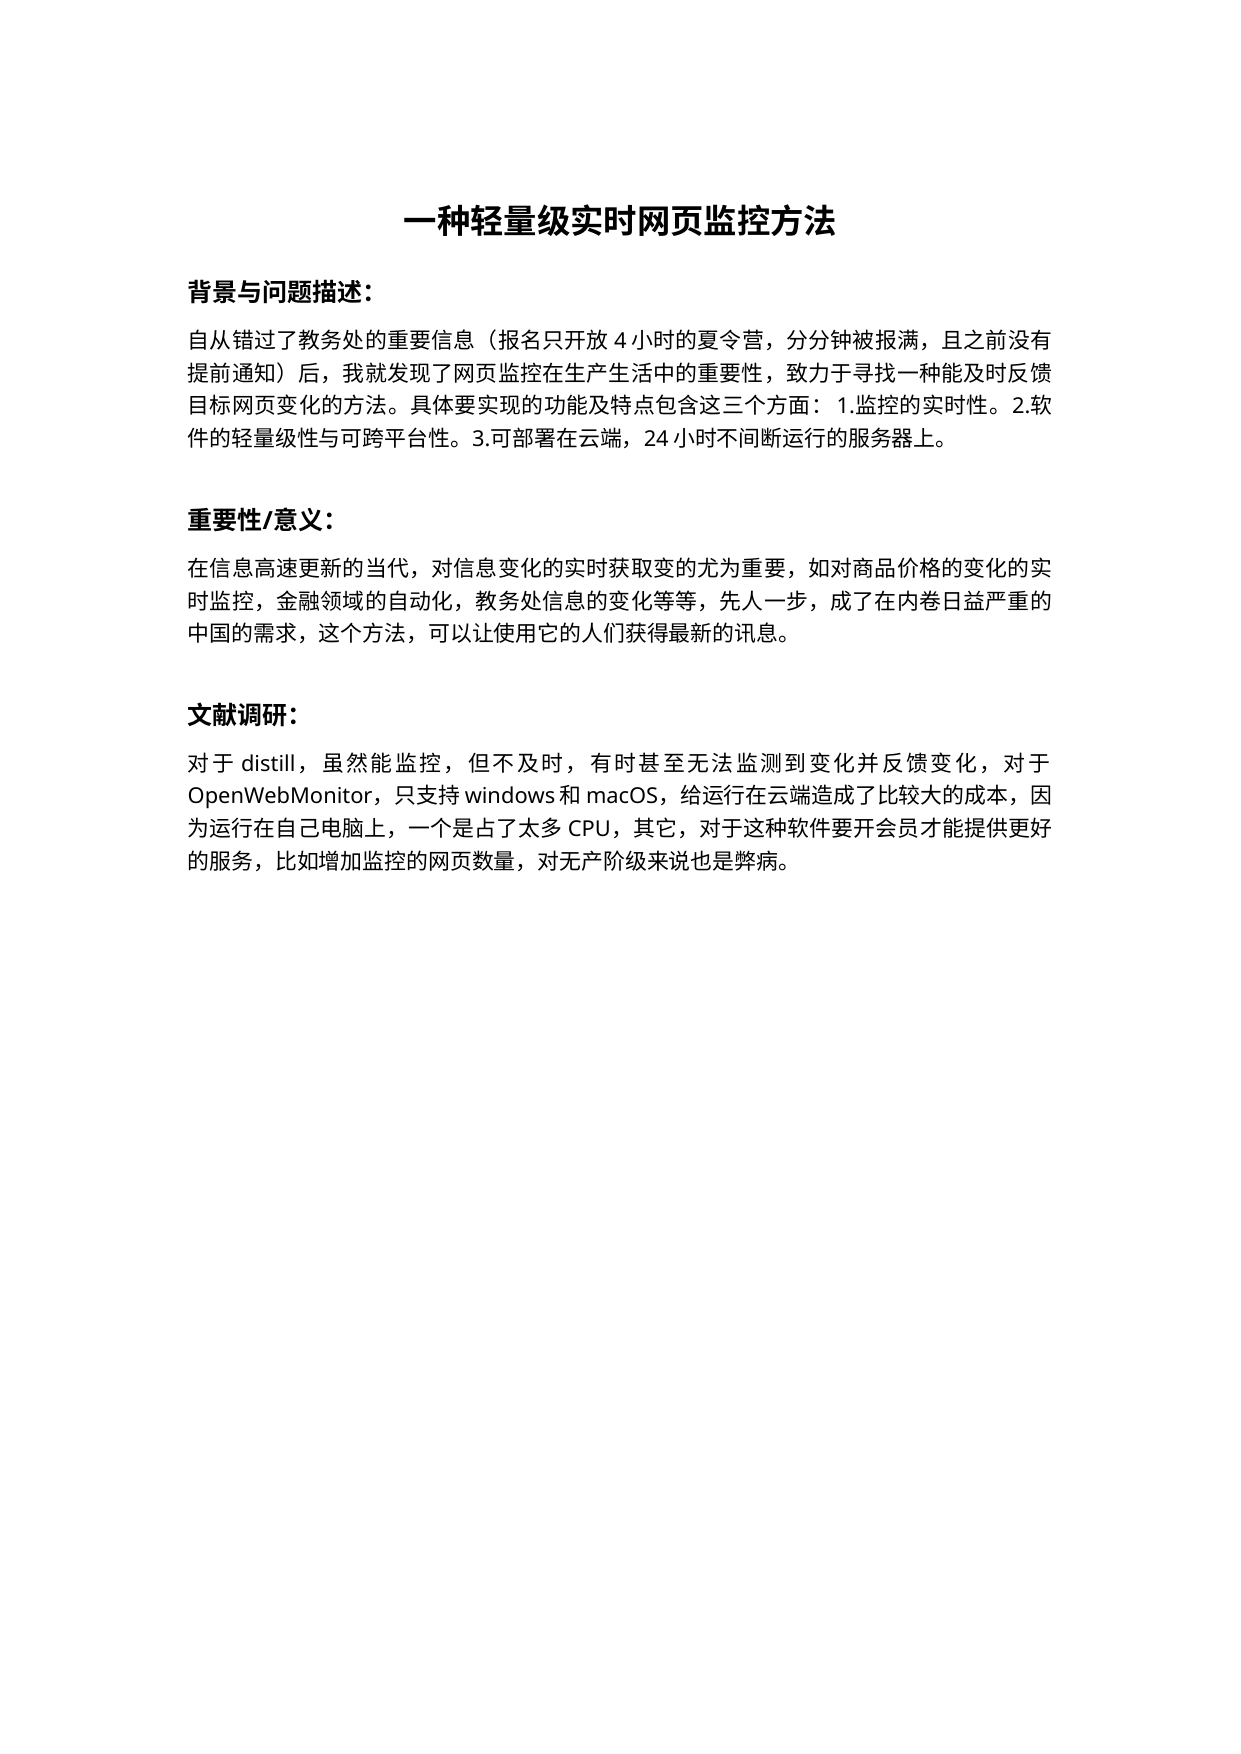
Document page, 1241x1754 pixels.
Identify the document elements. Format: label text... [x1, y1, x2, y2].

text 背景与问题描述： [187, 258, 1053, 323]
text 文献调研： [187, 681, 1053, 746]
text 对于distill，虽然能监控，但不及时，有时甚至无法监测到变化并反馈变化，对于OpenWebMonitor，只支持windows和macOS，给运行在云端造成了比较大的成本，因为运行在自己电脑上，一个是占了太多CPU，其它，对于这种软件要开会员才能提供更好的服务，比如增加监控的网页数量，对无产阶级来说也是弊病。 [187, 746, 1053, 876]
title 一种轻量级实时网页监控方法 [187, 187, 1053, 252]
text 在信息高速更新的当代，对信息变化的实时获取变的尤为重要，如对商品价格的变化的实时监控，金融领域的自动化，教务处信息的变化等等，先人一步，成了在内卷日益严重的中国的需求，这个方法，可以让使用它的人们获得最新的讯息。 [187, 551, 1053, 648]
text 重要性/意义： [187, 486, 1053, 551]
text 自从错过了教务处的重要信息（报名只开放4小时的夏令营，分分钟被报满，且之前没有提前通知）后，我就发现了网页监控在生产生活中的重要性，致力于寻找一种能及时反馈目标网页变化的方法。具体要实现的功能及特点包含这三个方面：1.监控的实时性。2.软件的轻量级性与可跨平台性。3.可部署在云端，24小时不间断运行的服务器上。 [187, 323, 1053, 453]
